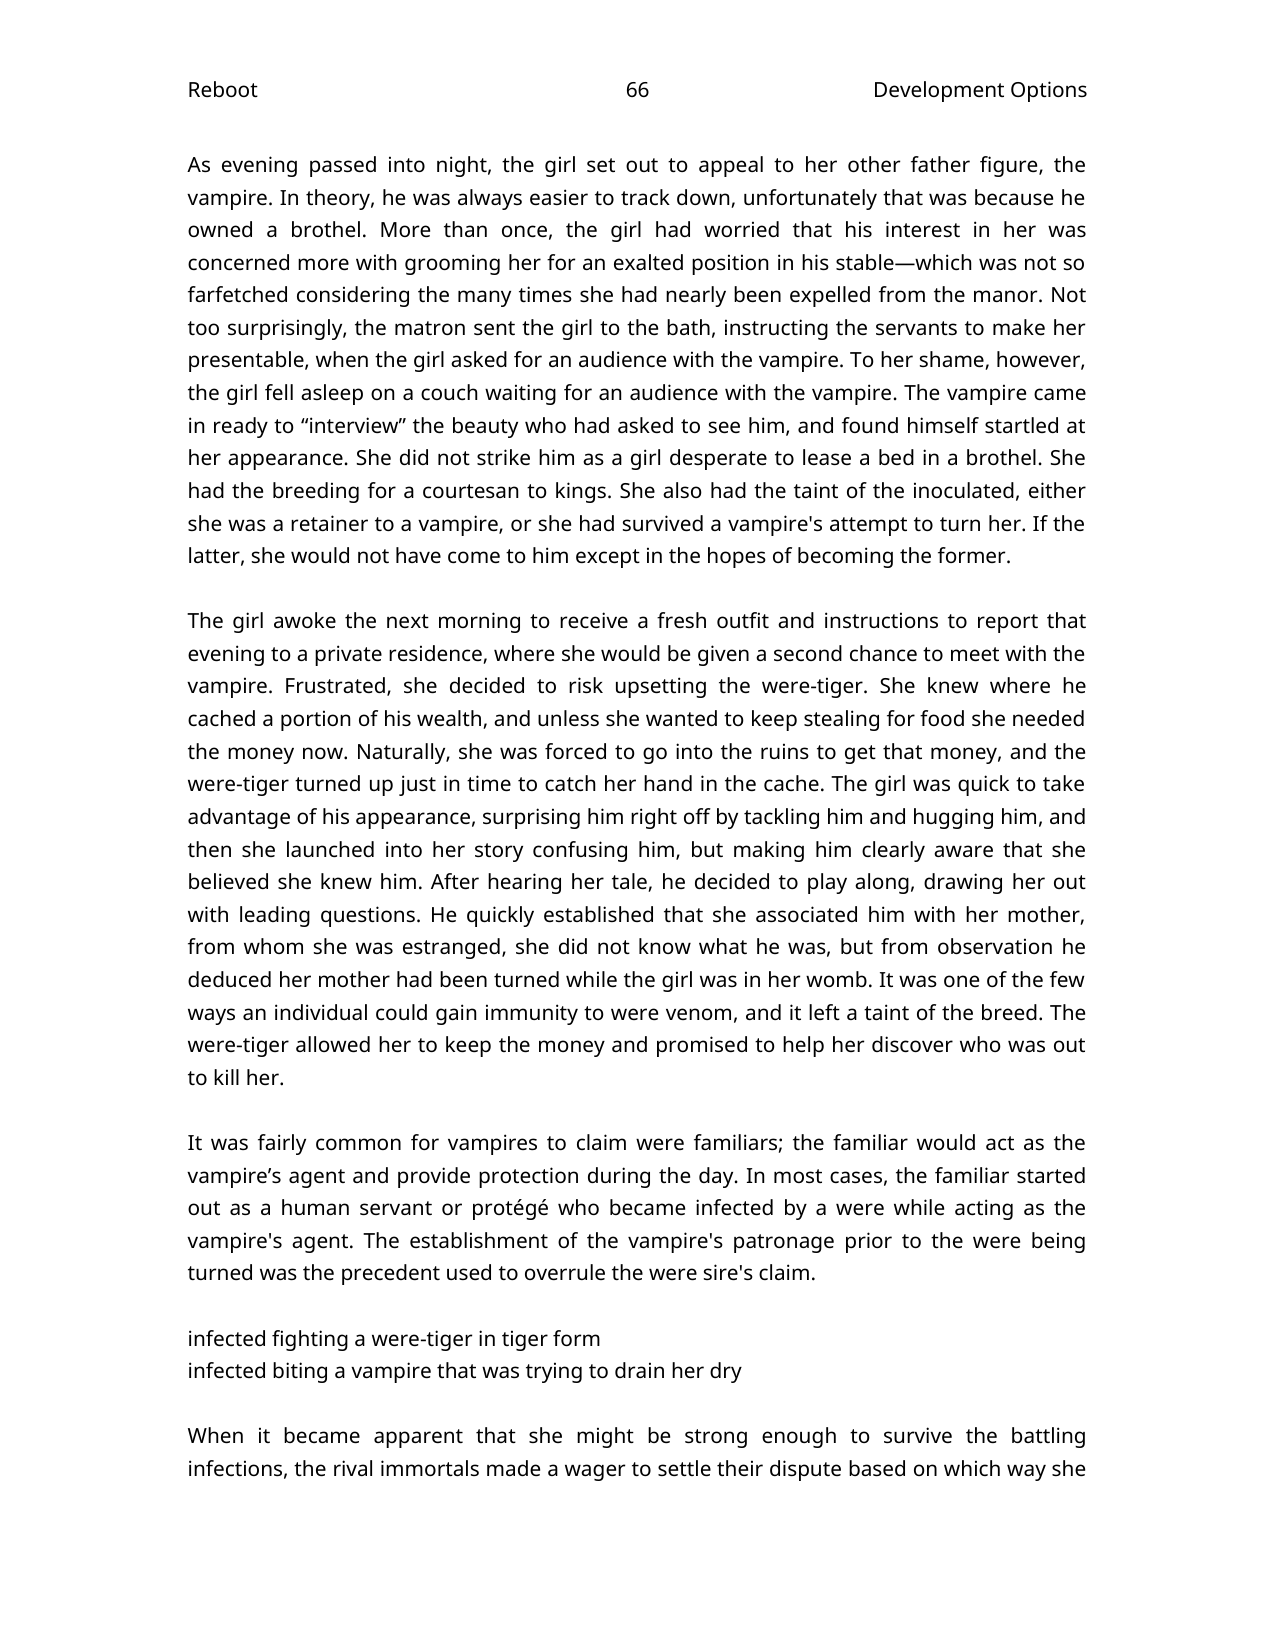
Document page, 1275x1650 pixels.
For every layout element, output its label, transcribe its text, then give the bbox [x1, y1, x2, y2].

text The girl awoke the next morning to receive a fresh outfit and instructions to report that evening to a private residence, where she would be given a second chance to meet with the vampire. Frustrated, she decided to risk upsetting the were-tiger. She knew where he cached a portion of his wealth, and unless she wanted to keep stealing for food she needed the money now. Naturally, she was forced to go into the ruins to get that money, and the were-tiger turned up just in time to catch her hand in the cache. The girl was quick to take advantage of his appearance, surprising him right off by tackling him and hugging him, and then she launched into her story confusing him, but making him clearly aware that she believed she knew him. After hearing her tale, he decided to play along, drawing her out with leading questions. He quickly established that she associated him with her mother, from whom she was estranged, she did not know what he was, but from observation he deduced her mother had been turned while the girl was in her womb. It was one of the few ways an individual could gain immunity to were venom, and it left a taint of the breed. The were-tiger allowed her to keep the money and promised to help her discover who was out to kill her. [187, 606, 1087, 1091]
text infected biting a vampire that was trying to drain her dry [187, 1356, 1087, 1385]
text infected fighting a were-tiger in tiger form [187, 1324, 1087, 1352]
text As evening passed into night, the girl set out to appeal to her other father figure, the vampire. In theory, he was always easier to track down, unfortunately that was because he owned a brothel. More than once, the girl had worried that his interest in her was concerned more with grooming her for an exalted position in his stable—which was not so farfetched considering the many times she had nearly been expelled from the manor. Not too surprisingly, the matron sent the girl to the bath, instructing the servants to make her presentable, when the girl asked for an audience with the vampire. To her shame, however, the girl fell asleep on a couch waiting for an audience with the vampire. The vampire came in ready to “interview” the beauty who had asked to see him, and found himself startled at her appearance. She did not strike him as a girl desperate to lease a bed in a brothel. She had the breeding for a courtesan to kings. She also had the taint of the inoculated, either she was a retainer to a vampire, or she had survived a vampire's attempt to turn her. If the latter, she would not have come to him except in the hopes of becoming the former. [187, 150, 1087, 570]
text It was fairly common for vampires to claim were familiars; the familiar would act as the vampire’s agent and provide protection during the day. In most cases, the familiar started out as a human servant or protégé who became infected by a were while acting as the vampire's agent. The establishment of the vampire's patronage prior to the were being turned was the precedent used to overrule the were sire's claim. [187, 1128, 1087, 1287]
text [187, 1422, 1087, 1483]
